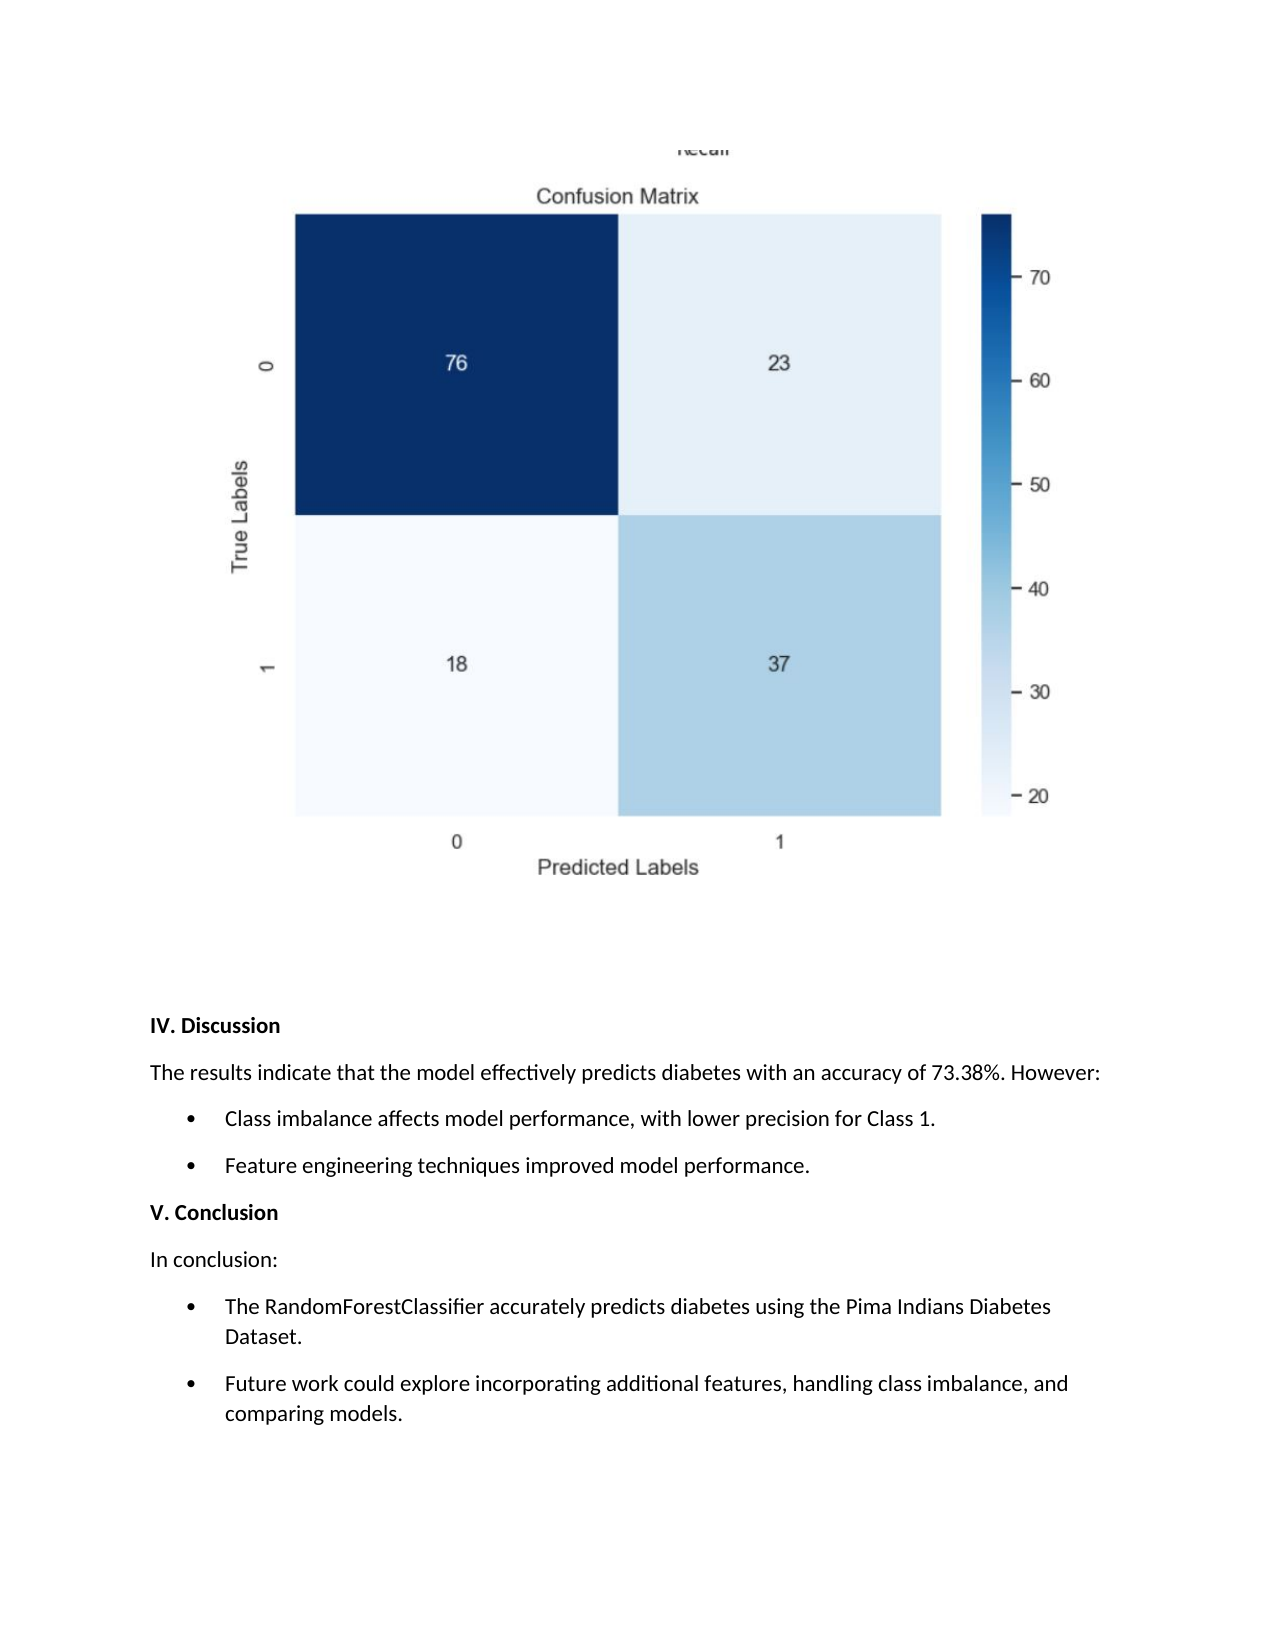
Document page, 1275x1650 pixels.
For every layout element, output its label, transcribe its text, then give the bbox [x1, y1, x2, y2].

text In conclusion: [150, 1245, 1125, 1273]
list Class imbalance affects model performance, with lower precision for Class 1. [187, 1104, 1125, 1132]
list The RandomForestClassifier accurately predicts diabetes using the Pima Indians Diabetes Dataset. [187, 1292, 1125, 1350]
picture [150, 150, 1125, 899]
text The results indicate that the model effectively predicts diabetes with an accuracy of 73.38%. However: [150, 1058, 1125, 1086]
text IV. Discussion [150, 1011, 1125, 1039]
list Future work could explore incorporating additional features, handling class imbalance, and comparing models. [187, 1369, 1125, 1427]
text V. Conclusion [150, 1198, 1125, 1226]
list Feature engineering techniques improved model performance. [187, 1151, 1125, 1179]
